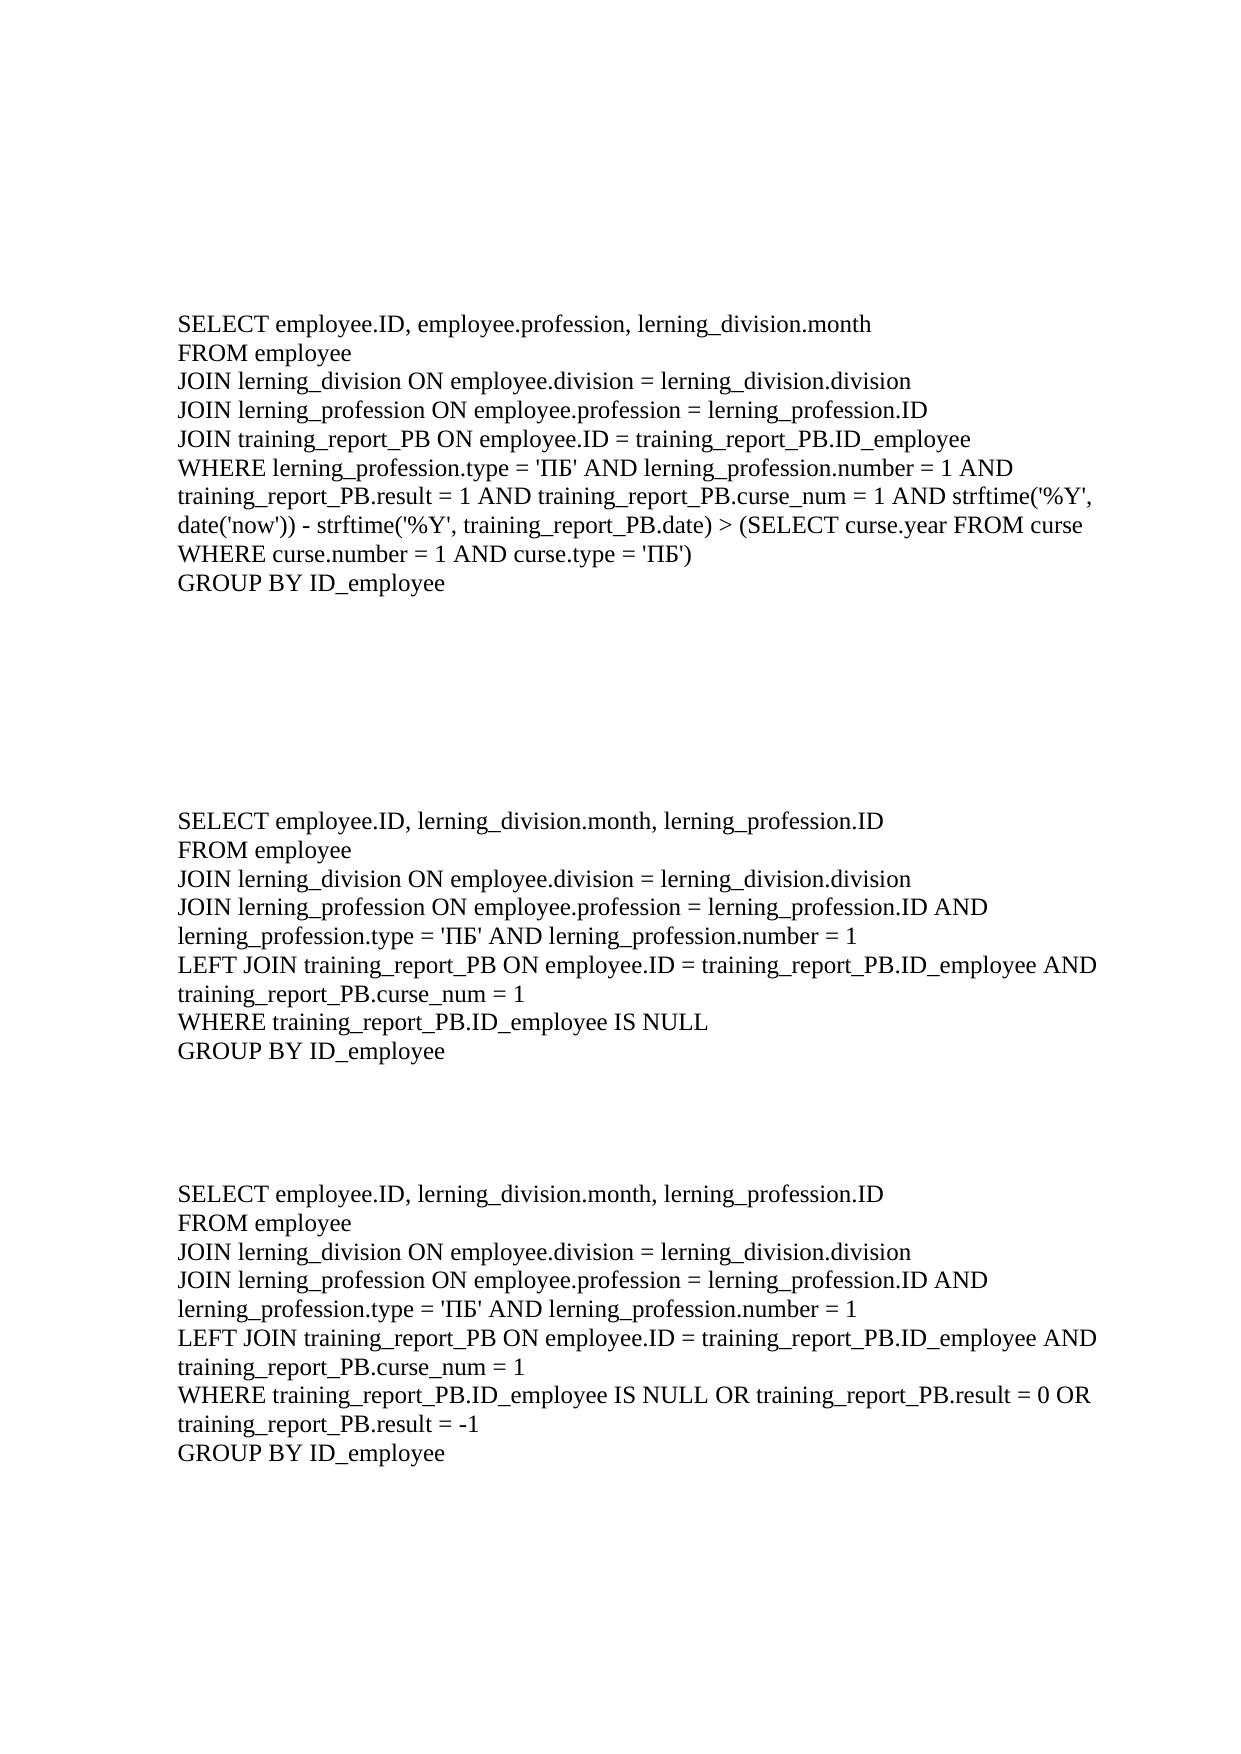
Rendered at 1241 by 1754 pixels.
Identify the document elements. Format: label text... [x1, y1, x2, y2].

text GROUP BY ID_employee [177, 568, 1152, 596]
text FROM employee [177, 338, 1152, 366]
text FROM employee [177, 1208, 1152, 1237]
text WHERE lerning_profession.type = 'ПБ' AND lerning_profession.number = 1 AND training_report_PB.result = 1 AND training_report_PB.curse_num = 1 AND strftime('%Y', date('now')) - strftime('%Y', training_report_PB.date) > (SELECT curse.year FROM curse WHERE curse.number = 1 AND curse.type = 'ПБ') [177, 453, 1152, 568]
text JOIN lerning_division ON employee.division = lerning_division.division [177, 1237, 1152, 1266]
text LEFT JOIN training_report_PB ON employee.ID = training_report_PB.ID_employee AND training_report_PB.curse_num = 1 [177, 950, 1152, 1007]
text JOIN lerning_division ON employee.division = lerning_division.division [177, 366, 1152, 395]
text SELECT employee.ID, lerning_division.month, lerning_profession.ID [177, 1179, 1152, 1208]
text JOIN training_report_PB ON employee.ID = training_report_PB.ID_employee [177, 424, 1152, 453]
text GROUP BY ID_employee [177, 1438, 1152, 1467]
text JOIN lerning_profession ON employee.profession = lerning_profession.ID AND lerning_profession.type = 'ПБ' AND lerning_profession.number = 1 [177, 892, 1152, 950]
text SELECT employee.ID, lerning_division.month, lerning_profession.ID [177, 806, 1152, 835]
text JOIN lerning_profession ON employee.profession = lerning_profession.ID [177, 395, 1152, 424]
text GROUP BY ID_employee [177, 1036, 1152, 1065]
text JOIN lerning_profession ON employee.profession = lerning_profession.ID AND lerning_profession.type = 'ПБ' AND lerning_profession.number = 1 [177, 1266, 1152, 1323]
text FROM employee [177, 835, 1152, 864]
text WHERE training_report_PB.ID_employee IS NULL [177, 1007, 1152, 1036]
text LEFT JOIN training_report_PB ON employee.ID = training_report_PB.ID_employee AND training_report_PB.curse_num = 1 [177, 1323, 1152, 1381]
text WHERE training_report_PB.ID_employee IS NULL OR training_report_PB.result = 0 OR training_report_PB.result = -1 [177, 1381, 1152, 1438]
text JOIN lerning_division ON employee.division = lerning_division.division [177, 864, 1152, 892]
text SELECT employee.ID, employee.profession, lerning_division.month [177, 309, 1152, 338]
